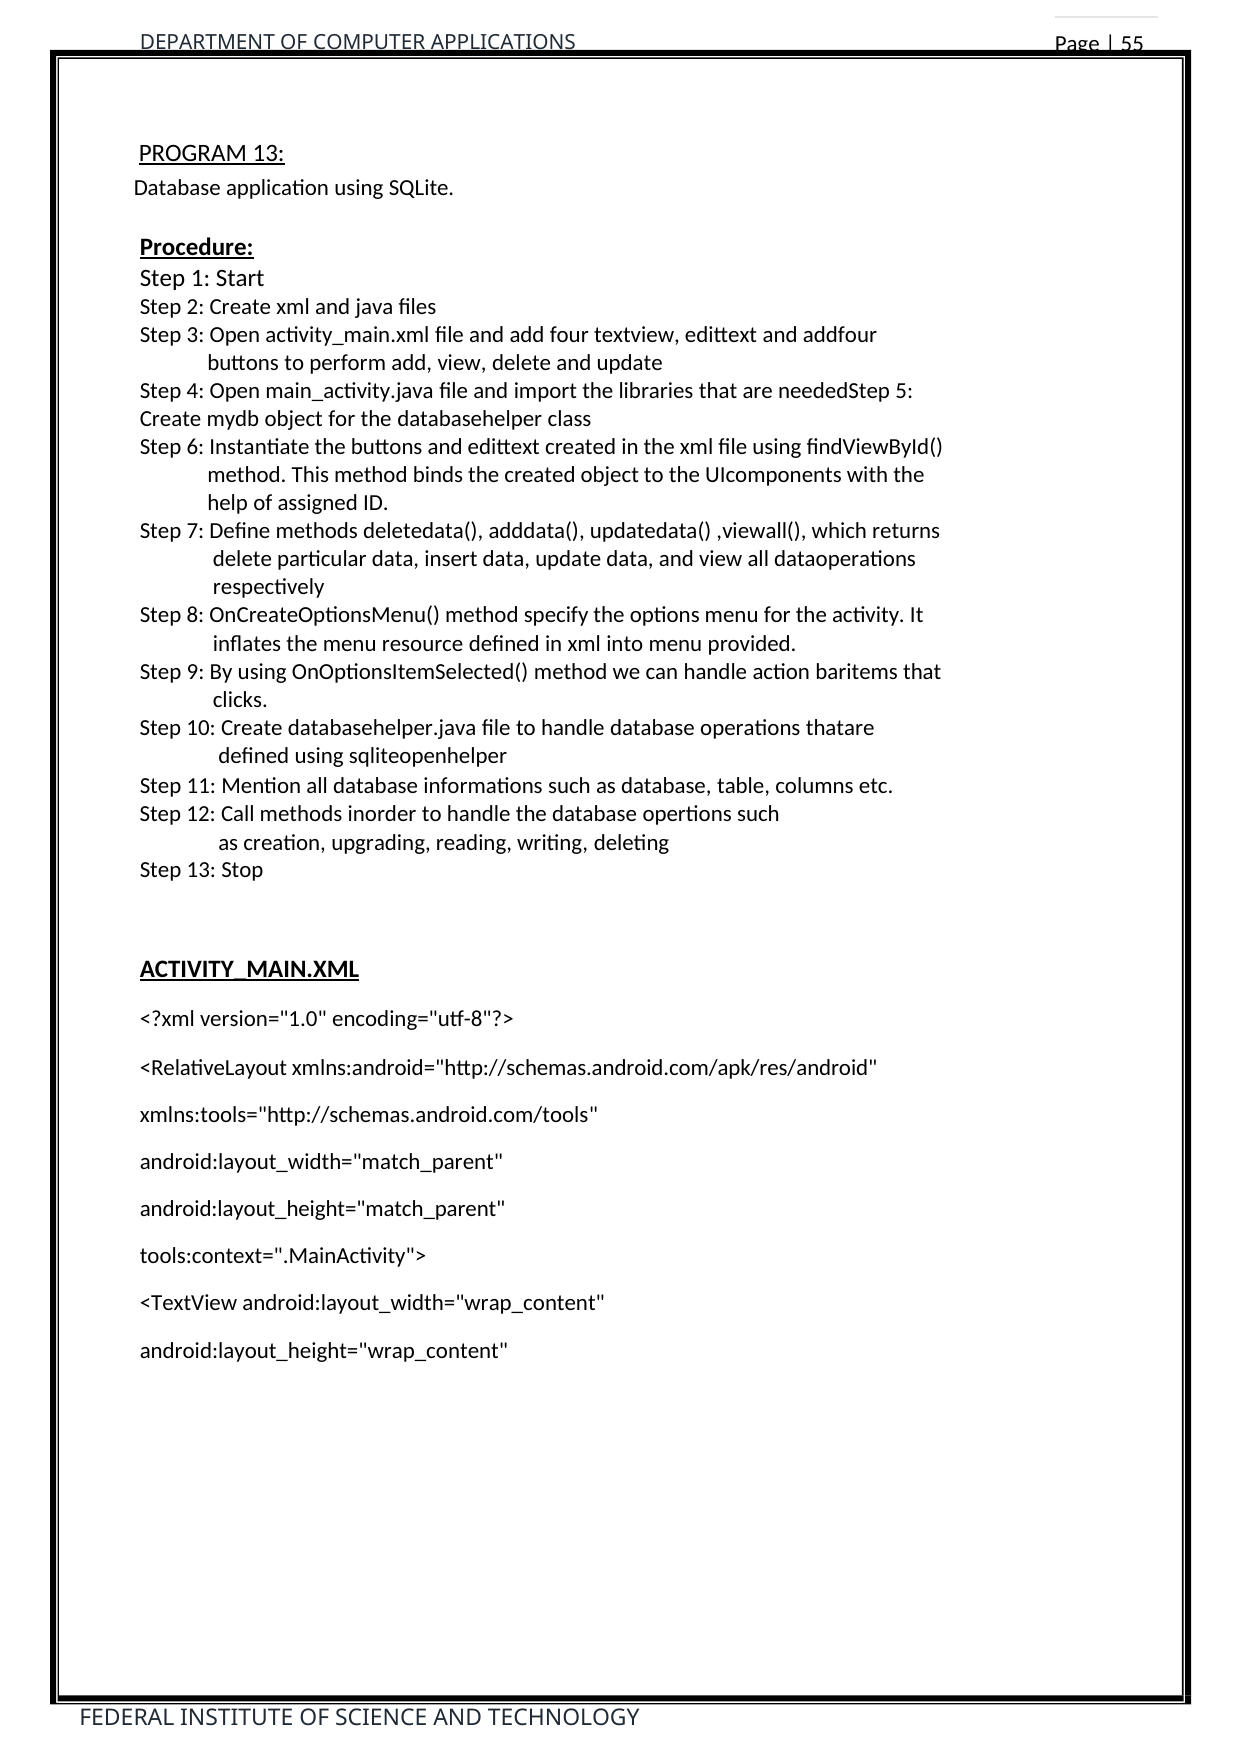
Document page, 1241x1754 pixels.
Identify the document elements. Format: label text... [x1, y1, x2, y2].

text Step 7: Define methods deletedata(), adddata(), updatedata() ,viewall(), which returns delete particular data, insert data, update data, and view all dataoperations respectively [139, 516, 943, 601]
text Step 9: By using OnOptionsItemSelected() method we can handle action baritems that clicks. [139, 657, 955, 713]
text Step 8: OnCreateOptionsMenu() method specify the options menu for the activity. It inflates the menu resource defined in xml into menu provided. [139, 601, 927, 657]
text <?xml version="1.0" encoding="utf-8"?> [139, 1004, 1198, 1032]
text <RelativeLayout xmlns:android="http://schemas.android.com/apk/res/android" xmlns:tools="http://schemas.android.com/tools" android:layout_width="match_parent" [139, 1053, 955, 1175]
text <TextView android:layout_width="wrap_content" android:layout_height="wrap_content" [139, 1288, 607, 1364]
text Step 4: Open main_activity.java file and import the libraries that are neededStep 5: Create mydb object for the databasehelper class [139, 376, 955, 432]
text Step 11: Mention all database informations such as database, table, columns etc. [139, 771, 1198, 799]
subtitle ACTIVITY_MAIN.XML [139, 953, 1198, 984]
text Page | 55 [1054, 29, 1198, 57]
text Step 10: Create databasehelper.java file to handle database operations thatare defined using sqliteopenhelper [139, 713, 882, 769]
subtitle Step 1: Start [139, 262, 1198, 292]
text android:layout_height="match_parent" tools:context=".MainActivity"> [139, 1194, 621, 1269]
text Step 2: Create xml and java files [139, 292, 1198, 320]
subtitle PROGRAM 13: [138, 137, 1198, 168]
subtitle Procedure: [139, 231, 1198, 262]
text Step 12: Call methods inorder to handle the database opertions such as creation, upgrading, reading, writing, deleting [139, 799, 803, 856]
text Database application using SQLite. [133, 173, 1198, 201]
text Step 3: Open activity_main.xml file and add four textview, edittext and addfour buttons to perform add, view, delete and update [139, 320, 882, 376]
text Step 13: Stop [139, 856, 1198, 884]
text Step 6: Instantiate the buttons and edittext created in the xml file using findViewById() method. This method binds the created object to the UIcomponents with the help of assigned ID. [139, 432, 948, 516]
text DEPARTMENT OF COMPUTER APPLICATIONS [139, 27, 670, 55]
